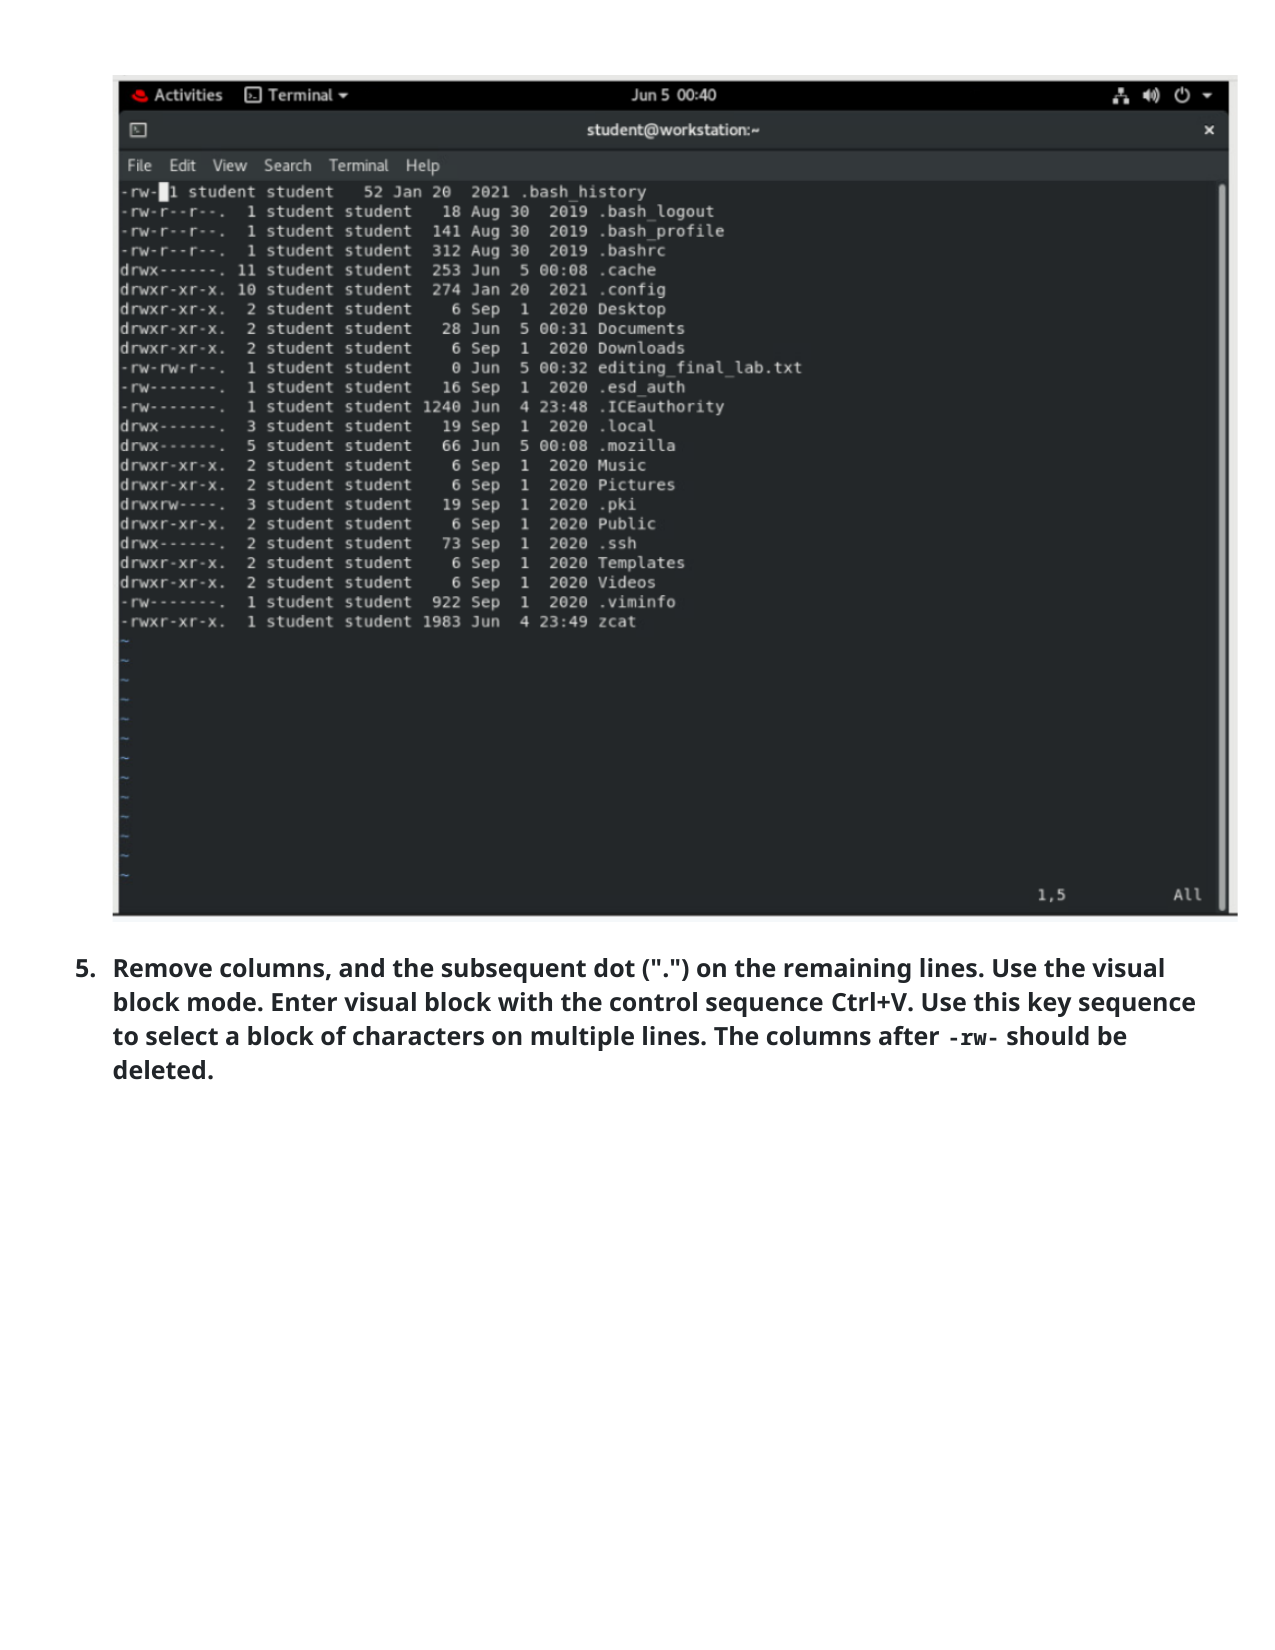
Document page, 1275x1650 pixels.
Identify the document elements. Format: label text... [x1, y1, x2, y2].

picture [112, 75, 1238, 922]
list Remove columns, and the subsequent dot (".") on the remaining lines. Use the visual block mode. Enter visual block with the control sequence Ctrl+V. Use this key sequence to select a block of characters on multiple lines. The columns after -rw- should be deleted. [75, 951, 1200, 1087]
